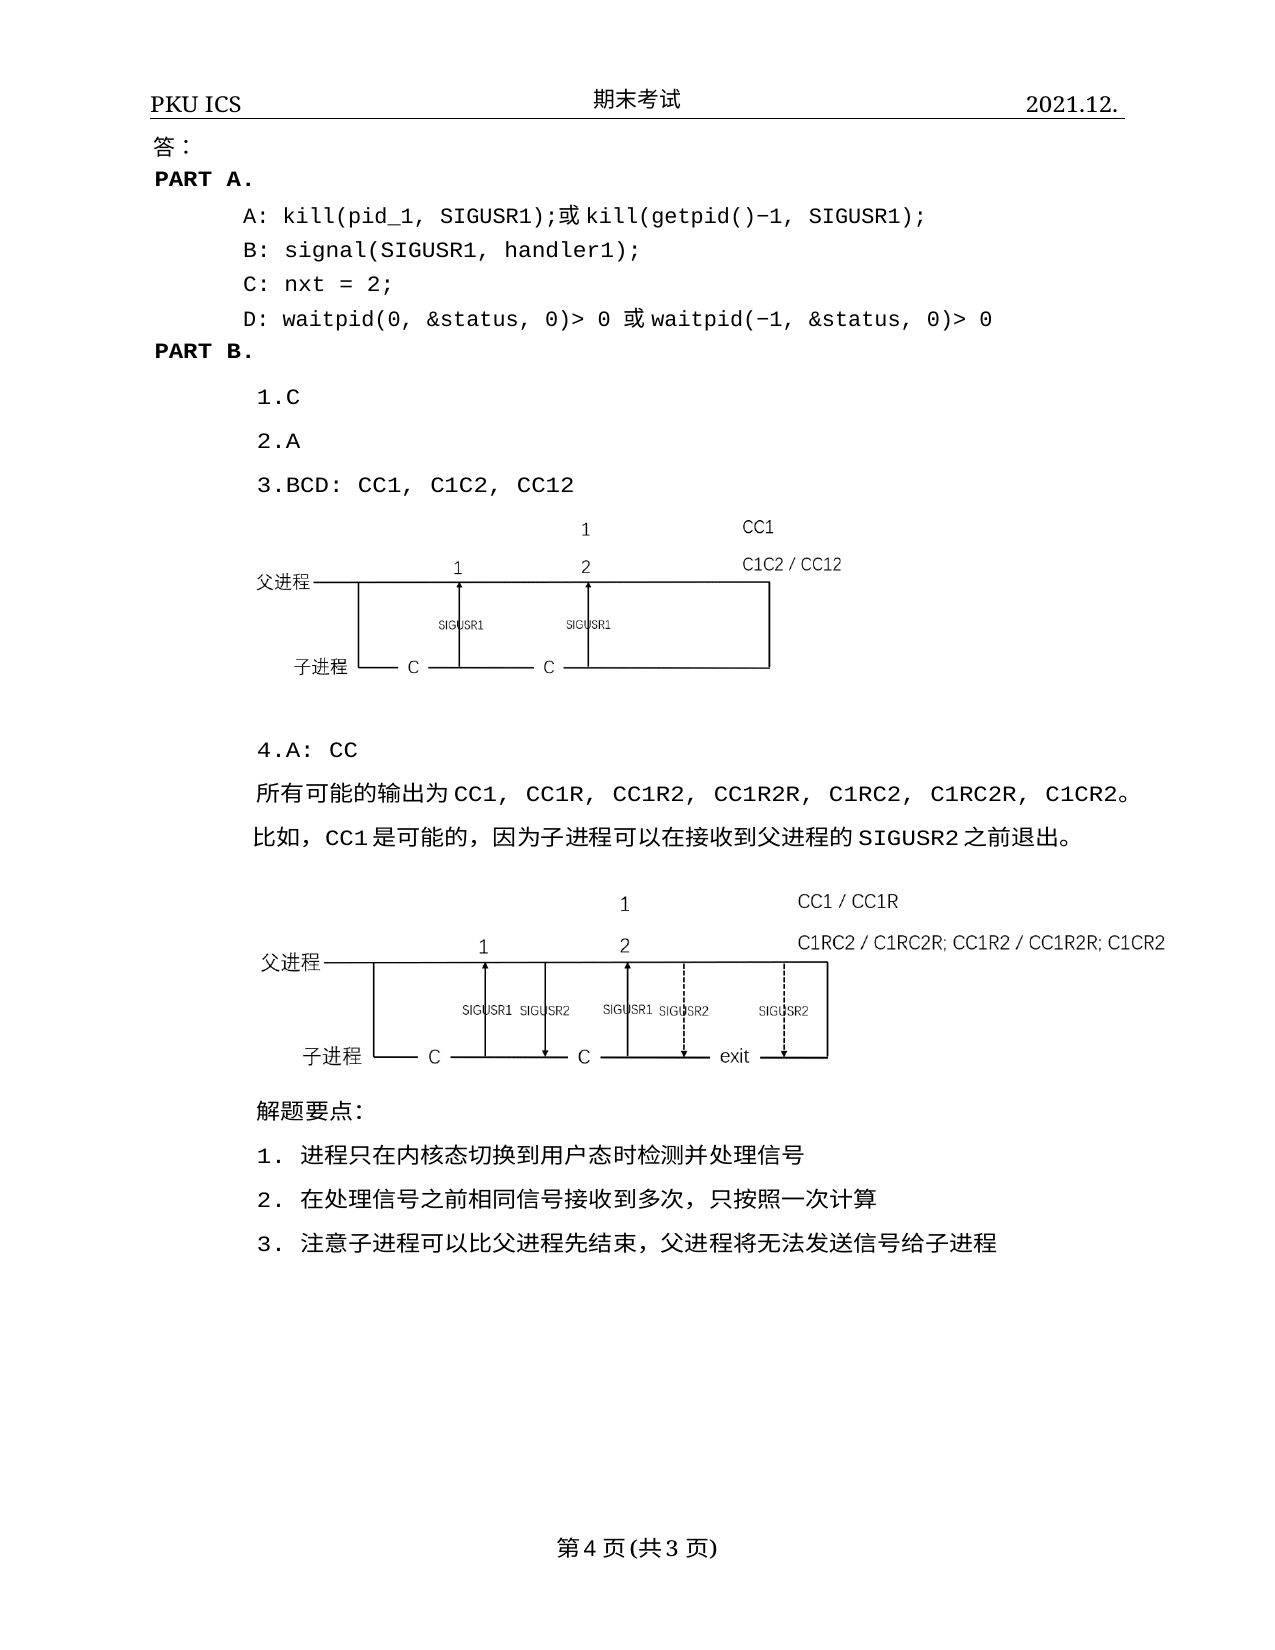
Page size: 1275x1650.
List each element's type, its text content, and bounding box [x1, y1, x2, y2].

text 4.A: CC [158, 737, 1154, 763]
picture [256, 520, 841, 675]
text 1. 进程只在内核态切换到用户态时检测并处理信号 [158, 1143, 1154, 1168]
text 比如，CC1是可能的，因为子进程可以在接收到父进程的SIGUSR2之前退出。 [158, 825, 1154, 851]
text A: kill(pid_1, SIGUSR1);或 kill(getpid()−1, SIGUSR1); [139, 201, 1154, 231]
text 3. 注意子进程可以比父进程先结束，父进程将无法发送信号给子进程 [158, 1231, 1154, 1256]
text 2.A [158, 428, 1154, 453]
text PART B. [139, 341, 1154, 366]
text 2. 在处理信号之前相同信号接收到多次，只按照一次计算 [158, 1187, 1154, 1212]
picture [256, 875, 1173, 1081]
text B: signal(SIGUSR1, handler1); [139, 239, 1154, 264]
text D: waitpid(0, &status, 0)> 0 或 waitpid(−1, &status, 0)> 0 [139, 303, 1154, 333]
text 3.BCD: CC1, C1C2, CC12 [158, 472, 1154, 497]
text PART A. [139, 168, 1154, 193]
text 1.C [158, 384, 1154, 409]
text 所有可能的输出为CC1, CC1R, CC1R2, CC1R2R, C1RC2, C1RC2R, C1CR2。 [158, 781, 1154, 807]
text 答： [139, 135, 1154, 160]
text C: nxt = 2; [139, 273, 1154, 297]
